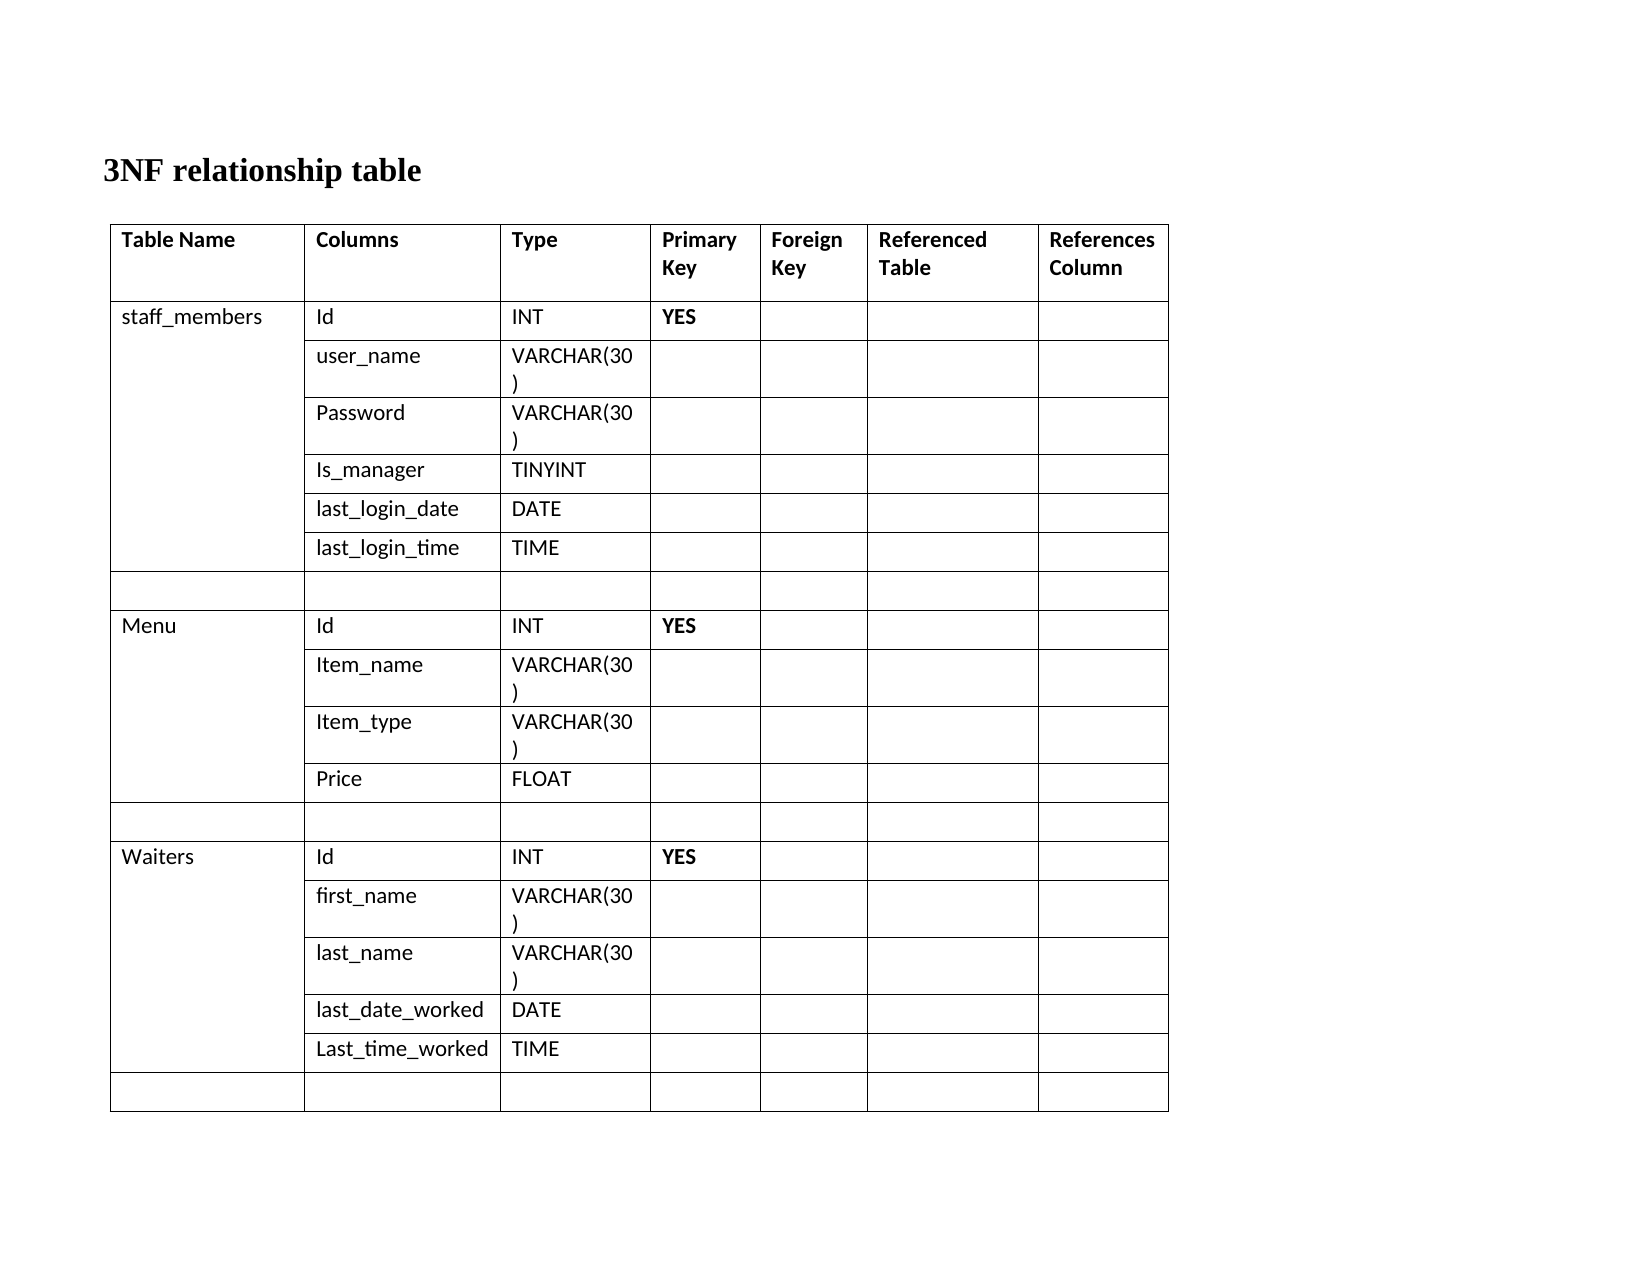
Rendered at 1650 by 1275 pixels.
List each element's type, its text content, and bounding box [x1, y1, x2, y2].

table_cell [111, 803, 304, 841]
table_cell [1039, 341, 1168, 397]
table_cell VARCHAR(30) [501, 341, 650, 397]
table_cell [111, 1073, 304, 1111]
table_cell last_name [305, 938, 500, 994]
table_cell [1039, 611, 1168, 649]
table_cell [651, 1034, 760, 1072]
table_cell VARCHAR(30) [501, 398, 650, 454]
table_cell [1039, 455, 1168, 493]
table_cell VARCHAR(30) [501, 650, 650, 706]
table_cell VARCHAR(30) [501, 881, 650, 937]
table_cell [761, 707, 867, 763]
table_cell Waiters [111, 842, 304, 1072]
table_cell [761, 302, 867, 340]
table_cell [868, 1073, 1038, 1111]
table_cell YES [651, 302, 760, 340]
table_header Table Name [111, 225, 304, 301]
table_cell [111, 572, 304, 610]
table_header Foreign Key [761, 225, 867, 301]
table_cell Id [305, 302, 500, 340]
table_cell staff_members [111, 302, 304, 571]
table_cell [651, 572, 760, 610]
table_cell [868, 881, 1038, 937]
table_cell [651, 341, 760, 397]
table_cell [1039, 302, 1168, 340]
table_cell [305, 572, 500, 610]
table_cell [651, 398, 760, 454]
table_cell FLOAT [501, 764, 650, 802]
table_cell Last_time_worked [305, 1034, 500, 1072]
table_cell TINYINT [501, 455, 650, 493]
table_cell [651, 494, 760, 532]
table_cell [761, 1073, 867, 1111]
table_cell [761, 494, 867, 532]
table_cell [761, 611, 867, 649]
table_cell YES [651, 611, 760, 649]
table_cell YES [651, 842, 760, 880]
table_cell Menu [111, 611, 304, 802]
table_cell [761, 572, 867, 610]
table_cell TIME [501, 533, 650, 571]
table_cell [651, 455, 760, 493]
table_cell [868, 1034, 1038, 1072]
table_cell [651, 533, 760, 571]
table_cell [868, 341, 1038, 397]
table_cell [1039, 764, 1168, 802]
table_cell [501, 572, 650, 610]
table_cell [868, 803, 1038, 841]
table_cell [651, 707, 760, 763]
table_cell Id [305, 842, 500, 880]
table_cell INT [501, 302, 650, 340]
table_cell INT [501, 842, 650, 880]
table_cell [1039, 707, 1168, 763]
table_cell [1039, 803, 1168, 841]
table_cell [868, 455, 1038, 493]
table_cell [305, 1073, 500, 1111]
table_cell [868, 302, 1038, 340]
table_cell [305, 803, 500, 841]
table_cell [868, 572, 1038, 610]
table_cell [1039, 842, 1168, 880]
table_cell [651, 803, 760, 841]
table_cell [501, 1073, 650, 1111]
table_header Type [501, 225, 650, 301]
table_cell [761, 938, 867, 994]
table_cell [1039, 938, 1168, 994]
table_cell [761, 764, 867, 802]
table_cell [1039, 881, 1168, 937]
table_cell [761, 533, 867, 571]
table_cell DATE [501, 494, 650, 532]
table_cell [868, 938, 1038, 994]
table_cell [868, 611, 1038, 649]
table_cell user_name [305, 341, 500, 397]
table_cell [868, 995, 1038, 1033]
table_cell Password [305, 398, 500, 454]
table_cell [1039, 533, 1168, 571]
table_cell [761, 455, 867, 493]
table_cell [761, 650, 867, 706]
table_cell [1039, 572, 1168, 610]
table_header References Column [1039, 225, 1168, 301]
table_cell [651, 1073, 760, 1111]
table_cell VARCHAR(30) [501, 938, 650, 994]
table_cell [1039, 1073, 1168, 1111]
table_cell [761, 341, 867, 397]
table_cell [1039, 1034, 1168, 1072]
text 3NF relationship table [103, 150, 1612, 188]
table_cell Item_type [305, 707, 500, 763]
table_cell Price [305, 764, 500, 802]
table_cell first_name [305, 881, 500, 937]
table_cell [1039, 398, 1168, 454]
table_cell [868, 707, 1038, 763]
table_header Primary Key [651, 225, 760, 301]
table_cell [761, 803, 867, 841]
table_cell [868, 494, 1038, 532]
table_cell Item_name [305, 650, 500, 706]
table_cell [761, 995, 867, 1033]
table_cell [868, 398, 1038, 454]
table_cell [761, 1034, 867, 1072]
table_cell Id [305, 611, 500, 649]
table_cell [651, 938, 760, 994]
table_cell [651, 764, 760, 802]
table_cell [1039, 650, 1168, 706]
table_cell INT [501, 611, 650, 649]
table_cell VARCHAR(30) [501, 707, 650, 763]
table_cell [868, 842, 1038, 880]
table_header Columns [305, 225, 500, 301]
table_cell [868, 650, 1038, 706]
table_cell TIME [501, 1034, 650, 1072]
table_cell last_date_worked [305, 995, 500, 1033]
table_cell [868, 533, 1038, 571]
table_cell [1039, 494, 1168, 532]
table_cell last_login_time [305, 533, 500, 571]
table_cell [651, 650, 760, 706]
table_cell Is_manager [305, 455, 500, 493]
table_cell last_login_date [305, 494, 500, 532]
table_cell DATE [501, 995, 650, 1033]
table_header Referenced Table [868, 225, 1038, 301]
table_cell [761, 842, 867, 880]
table_cell [868, 764, 1038, 802]
table_cell [1039, 995, 1168, 1033]
table_cell [651, 881, 760, 937]
table_cell [651, 995, 760, 1033]
table_cell [501, 803, 650, 841]
table_cell [761, 881, 867, 937]
table_cell [761, 398, 867, 454]
